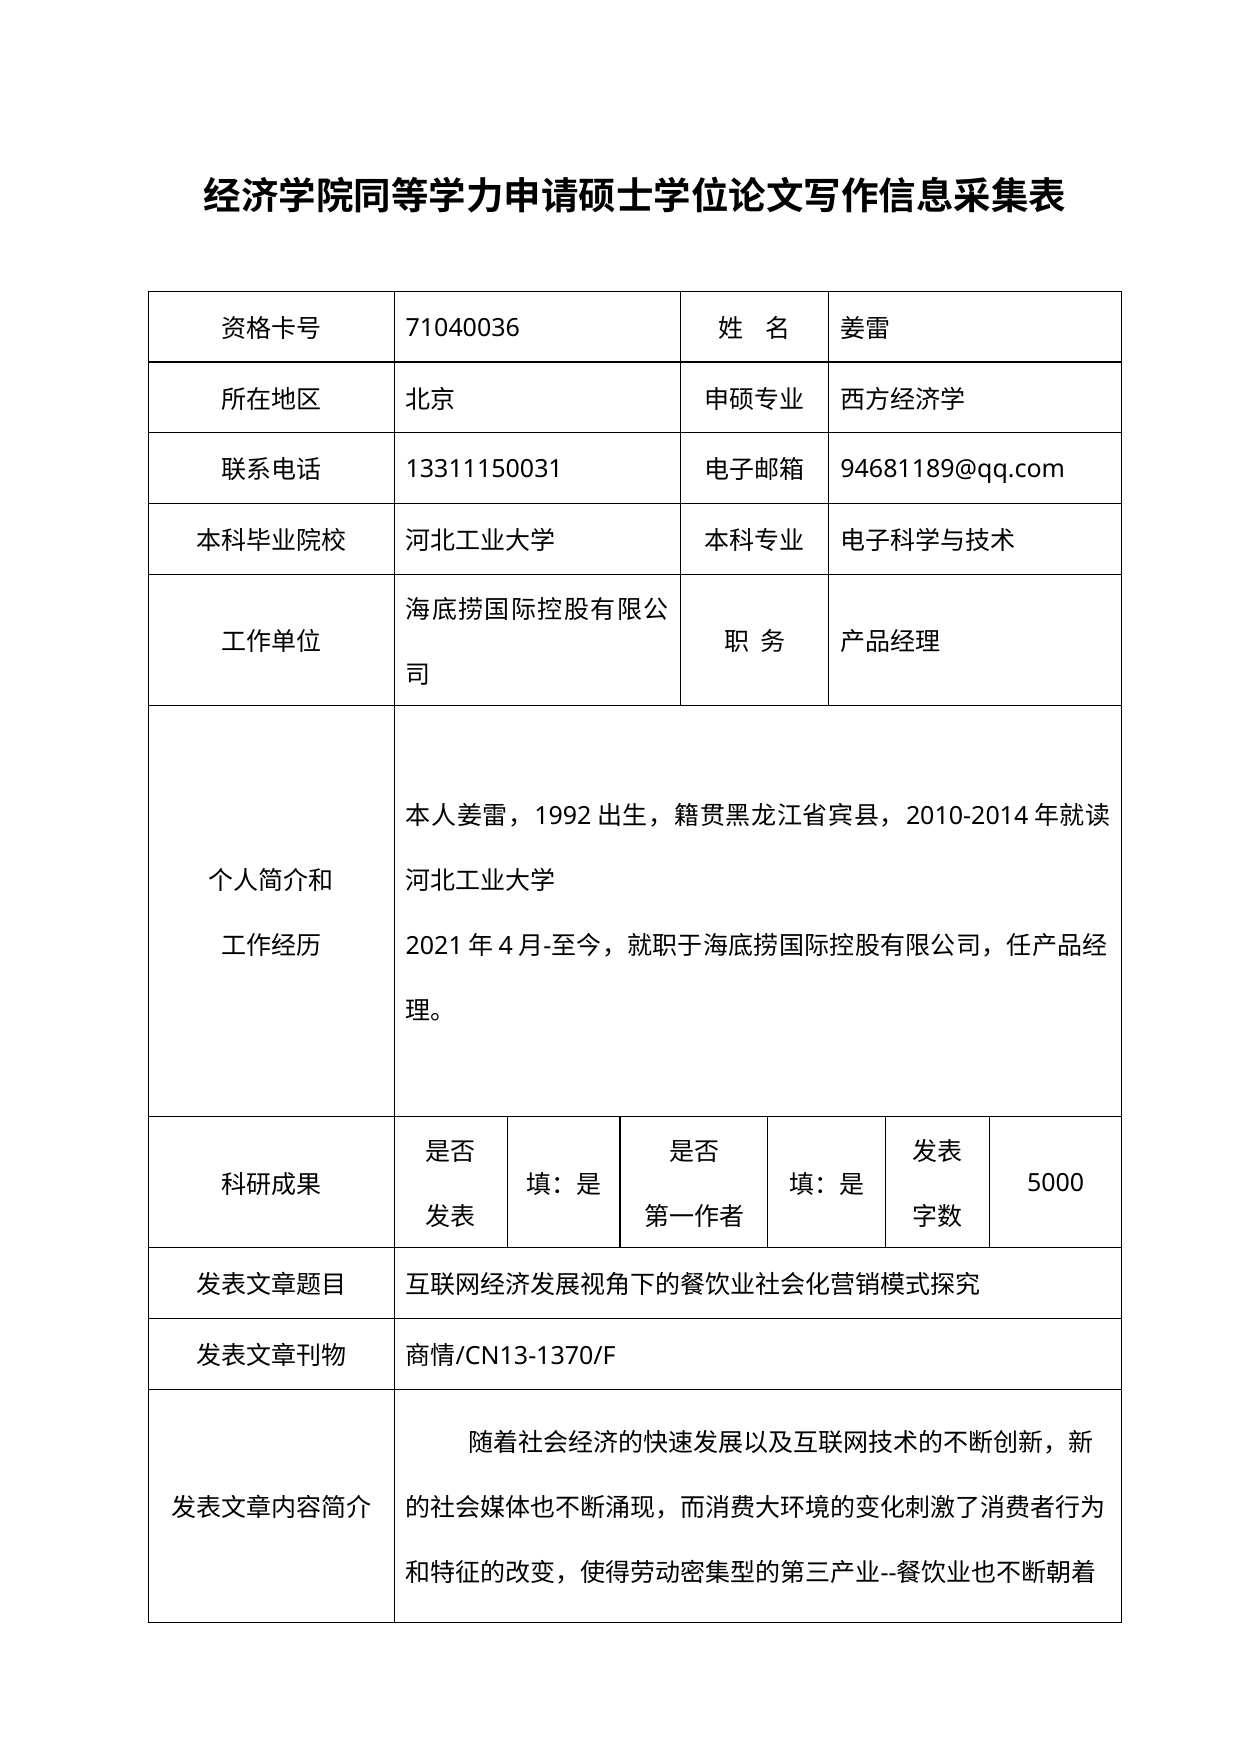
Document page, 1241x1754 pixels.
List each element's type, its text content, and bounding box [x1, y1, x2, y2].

table_cell 5000 [990, 1117, 1121, 1247]
table_cell 电子科学与技术 [829, 504, 1121, 574]
table_cell 个人简介和 工作经历 [149, 706, 394, 1116]
table_cell 94681189@qq.com [829, 433, 1121, 503]
table_cell 发表文章内容简介 [149, 1390, 394, 1622]
table_cell 北京 [395, 363, 680, 432]
table_cell 互联网经济发展视角下的餐饮业社会化营销模式探究 [395, 1248, 1121, 1318]
table_cell 商情/CN13-1370/F [395, 1319, 1121, 1389]
table_cell 联系电话 [149, 433, 394, 503]
table_cell 本人姜雷，1992出生，籍贯黑龙江省宾县，2010-2014年就读河北工业大学 2021年4月-至今，就职于海底捞国际控股有限公司，任产品经理。 [395, 706, 1121, 1116]
table_cell 西方经济学 [829, 363, 1121, 432]
table_cell 河北工业大学 [395, 504, 680, 574]
table_cell 申硕专业 [681, 363, 828, 432]
table_cell 本科毕业院校 [149, 504, 394, 574]
table_cell 本科专业 [681, 504, 828, 574]
table_header 资格卡号 [149, 292, 394, 361]
table_cell 填：是 [768, 1117, 885, 1247]
table_cell 电子邮箱 [681, 433, 828, 503]
table_cell 科研成果 [149, 1117, 394, 1247]
table_cell 职 务 [681, 575, 828, 705]
table_cell 发表文章题目 [149, 1248, 394, 1318]
table_cell 发表 字数 [886, 1117, 989, 1247]
table_cell 是否 发表 [395, 1117, 507, 1247]
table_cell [395, 1390, 1121, 1622]
table_cell 发表文章刊物 [149, 1319, 394, 1389]
text 经济学院同等学力申请硕士学位论文写作信息采集表 [148, 161, 1122, 226]
table_cell 是否 第一作者 [621, 1117, 767, 1247]
table_header 姜雷 [829, 292, 1121, 361]
table_header 71040036 [395, 292, 680, 361]
table_cell 海底捞国际控股有限公司 [395, 575, 680, 705]
table_cell 填：是 [508, 1117, 619, 1247]
table_cell 产品经理 [829, 575, 1121, 705]
table_cell 13311150031 [395, 433, 680, 503]
table_header 姓 名 [681, 292, 828, 361]
table_cell 工作单位 [149, 575, 394, 705]
table_cell 所在地区 [149, 363, 394, 432]
